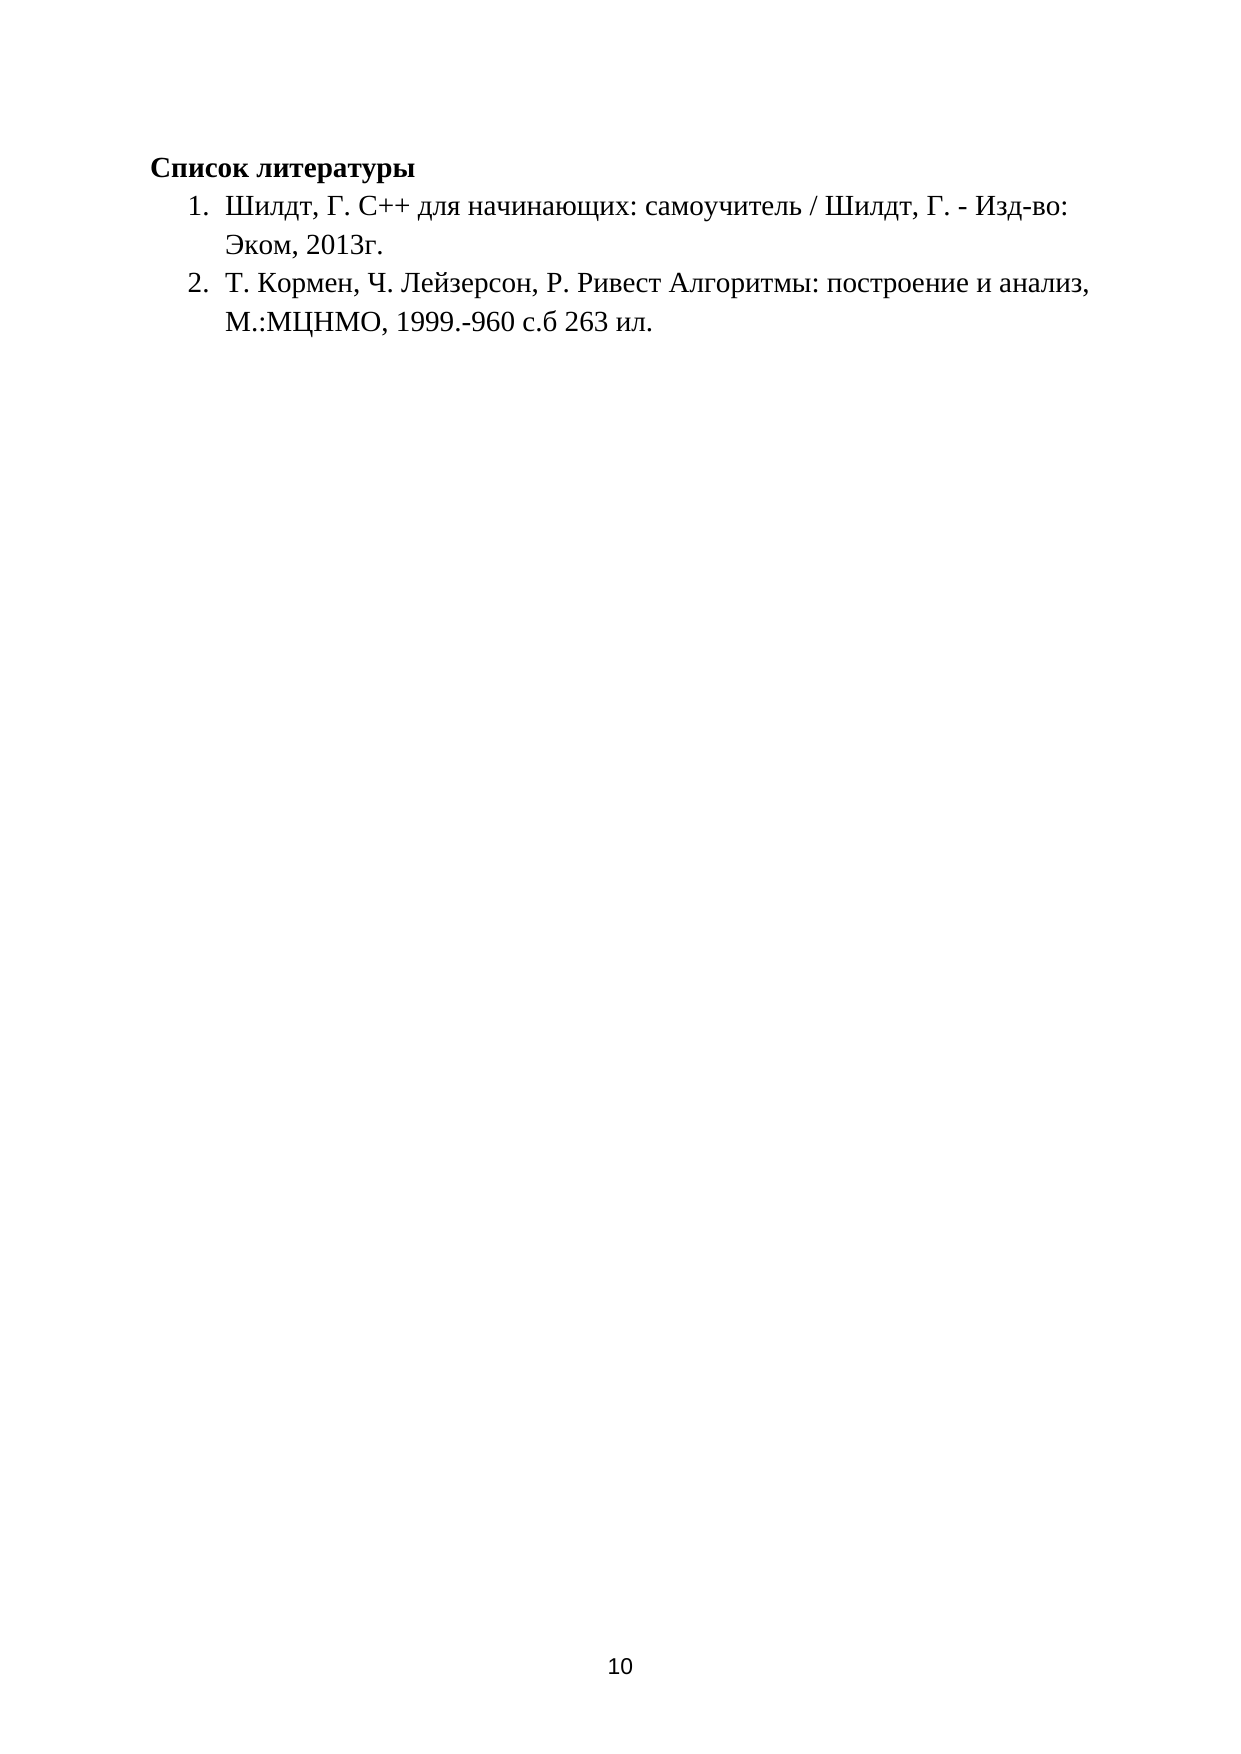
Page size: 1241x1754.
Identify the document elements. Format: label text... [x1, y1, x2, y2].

list Т. Кормен, Ч. Лейзерсон, Р. Ривест Алгоритмы: построение и анализ, М.:МЦНМО, 1999.-960 с.б 263 ил. [187, 266, 1090, 338]
list Шилдт, Г. С++ для начинающих: самоучитель / Шилдт, Г. - Изд-во: Эком, 2013г. [187, 188, 1090, 261]
subtitle Список литературы [150, 150, 1090, 183]
